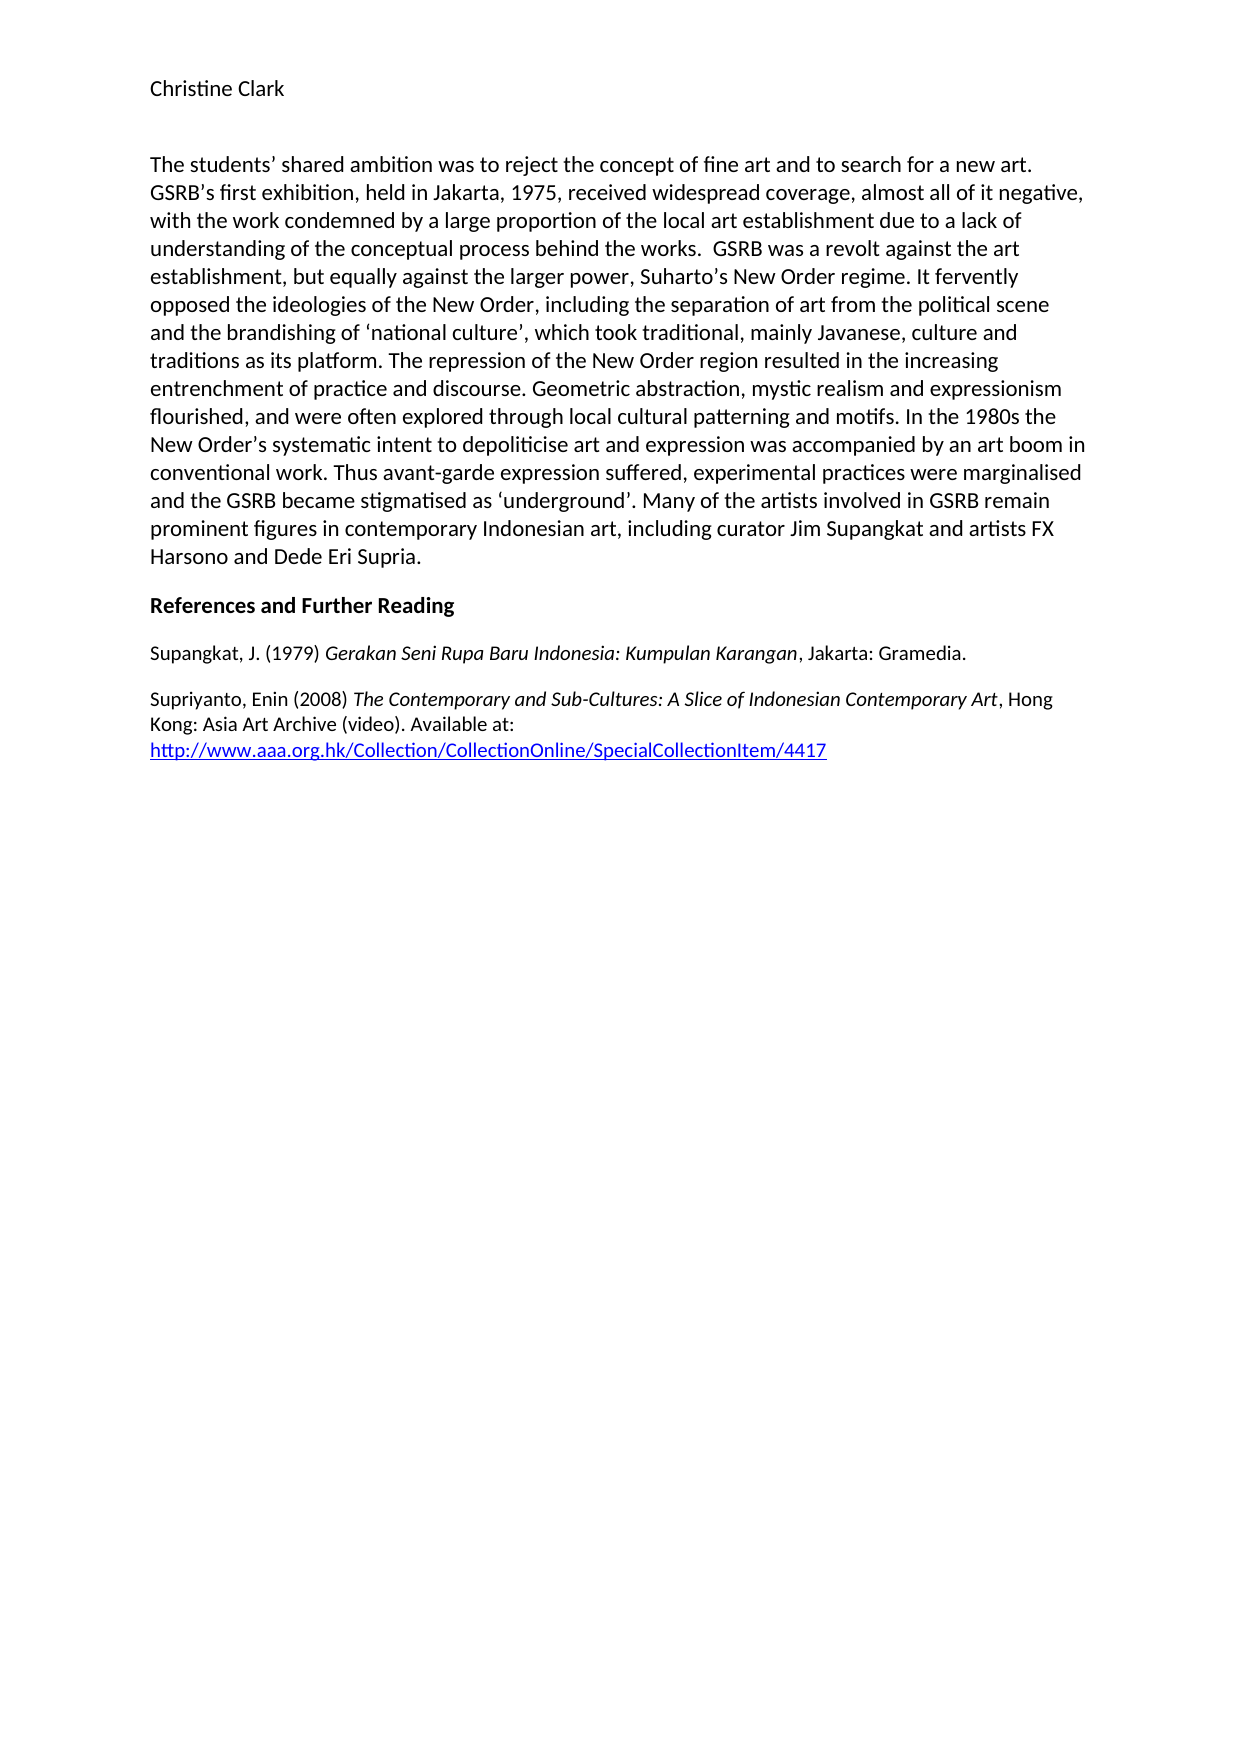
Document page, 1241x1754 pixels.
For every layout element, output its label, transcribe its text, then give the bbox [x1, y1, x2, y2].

text The students’ shared ambition was to reject the concept of fine art and to search for a new art. GSRB’s first exhibition, held in Jakarta, 1975, received widespread coverage, almost all of it negative, with the work condemned by a large proportion of the local art establishment due to a lack of understanding of the conceptual process behind the works. GSRB was a revolt against the art establishment, but equally against the larger power, Suharto’s New Order regime. It fervently opposed the ideologies of the New Order, including the separation of art from the political scene and the brandishing of ‘national culture’, which took traditional, mainly Javanese, culture and traditions as its platform. The repression of the New Order region resulted in the increasing entrenchment of practice and discourse. Geometric abstraction, mystic realism and expressionism flourished, and were often explored through local cultural patterning and motifs. In the 1980s the New Order’s systematic intent to depoliticise art and expression was accompanied by an art boom in conventional work. Thus avant-garde expression suffered, experimental practices were marginalised and the GSRB became stigmatised as ‘underground’. Many of the artists involved in GSRB remain prominent figures in contemporary Indonesian art, including curator Jim Supangkat and artists FX Harsono and Dede Eri Supria. [150, 150, 1090, 570]
text Supangkat, J. (1979) Gerakan Seni Rupa Baru Indonesia: Kumpulan Karangan, Jakarta: Gramedia. [150, 640, 1090, 665]
text References and Further Reading [150, 591, 1090, 619]
text Supriyanto, Enin (2008) The Contemporary and Sub-Cultures: A Slice of Indonesian Contemporary Art, Hong Kong: Asia Art Archive (video). Available at: http://www.aaa.org.hk/Collection/CollectionOnline/SpecialCollectionItem/4417 [150, 686, 1090, 762]
